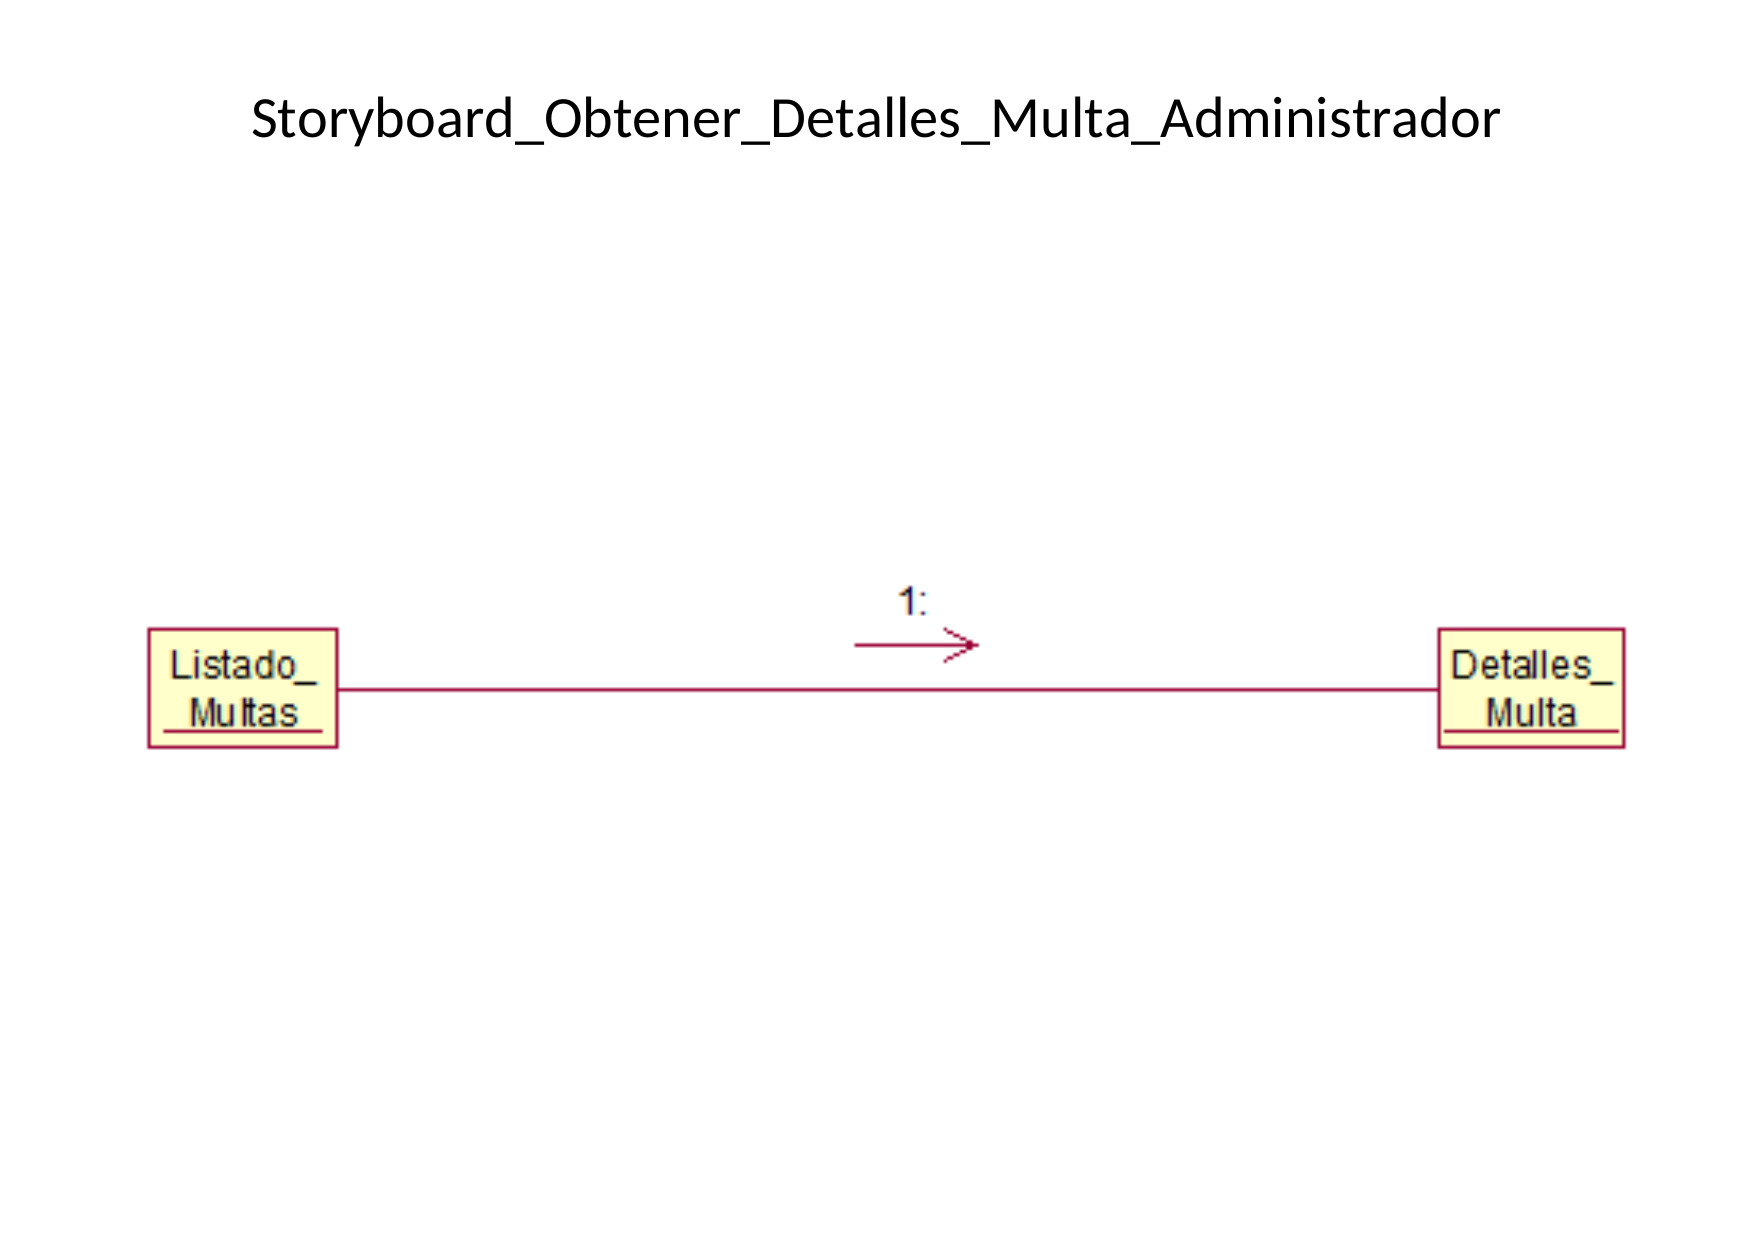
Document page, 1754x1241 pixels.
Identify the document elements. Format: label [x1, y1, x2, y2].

picture [2, 498, 1754, 836]
